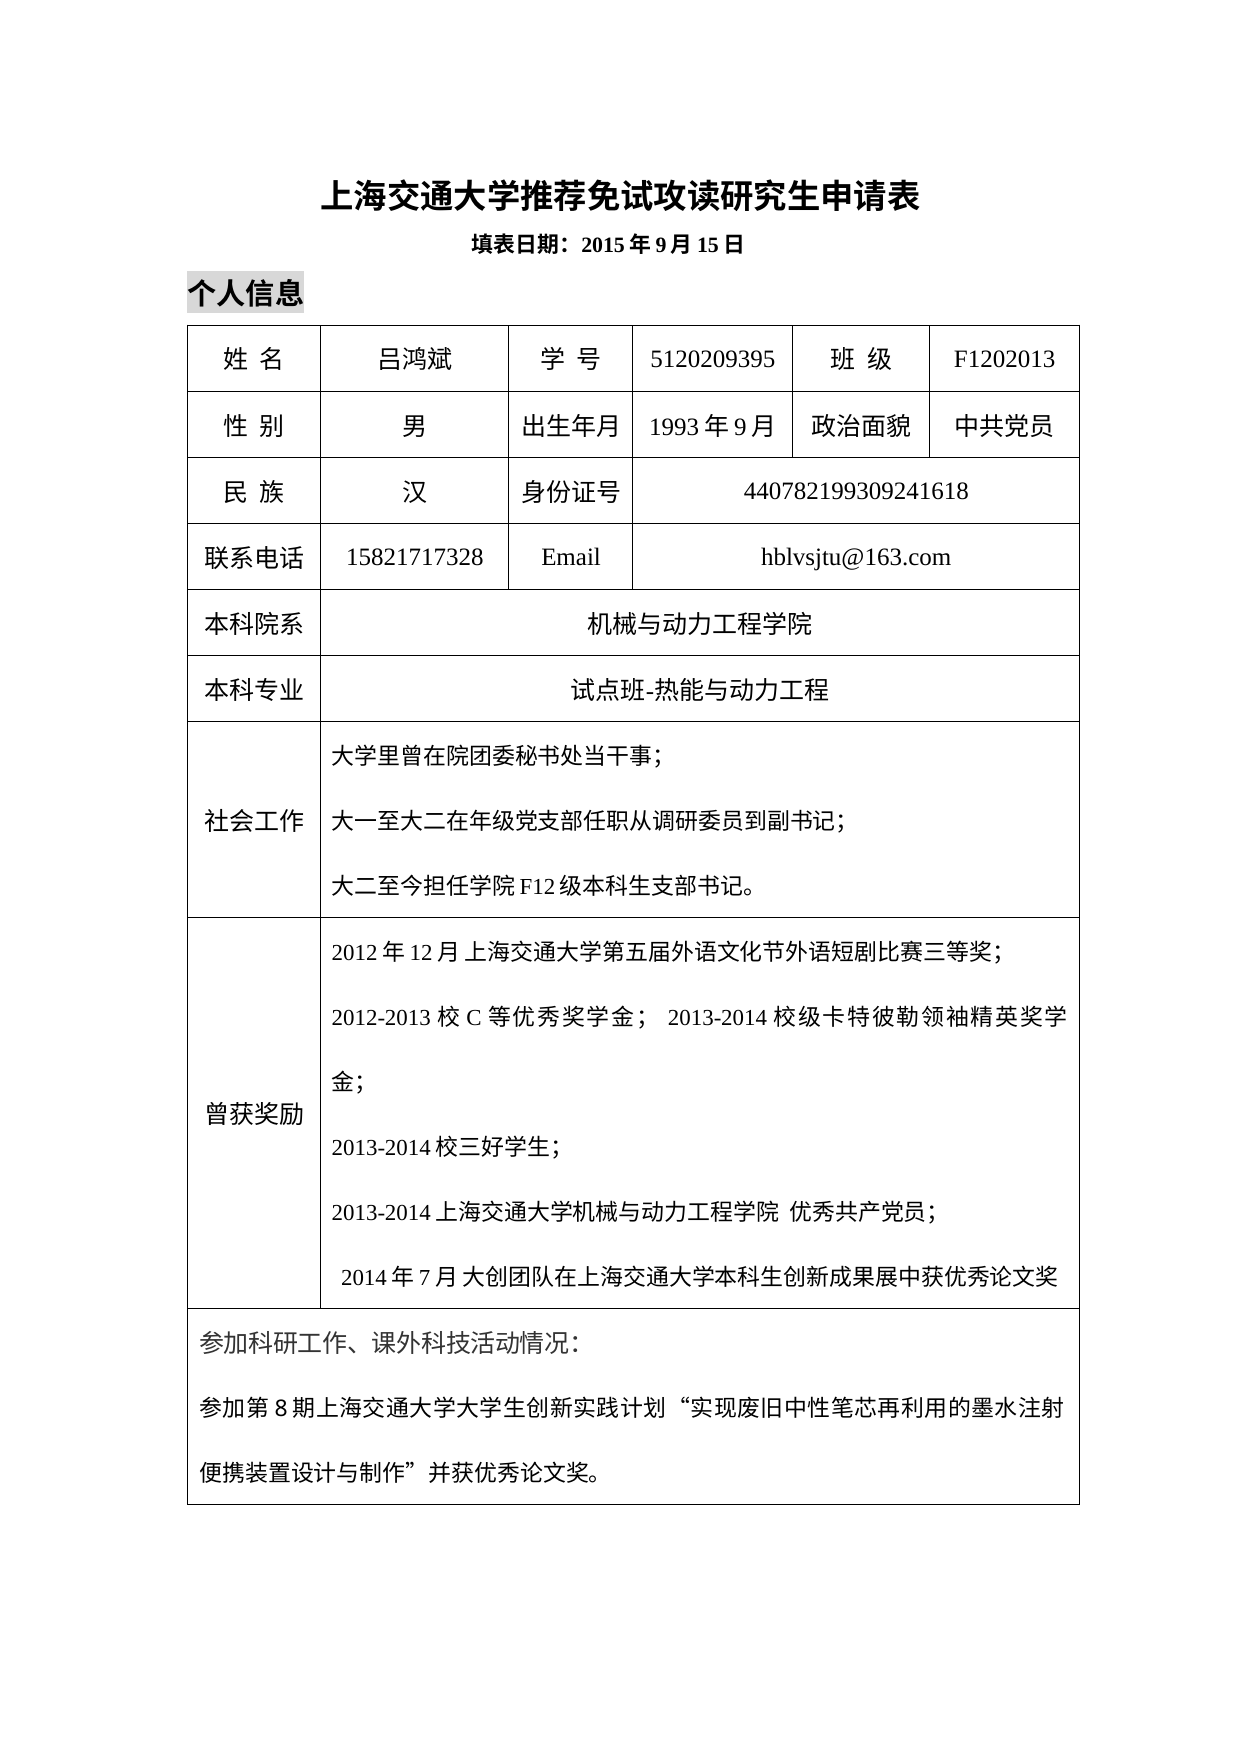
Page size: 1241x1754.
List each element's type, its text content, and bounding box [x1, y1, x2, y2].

table_cell 大学里曾在院团委秘书处当干事； 大一至大二在年级党支部任职从调研委员到副书记； 大二至今担任学院F12级本科生支部书记。 [321, 722, 1079, 917]
table_cell 政治面貌 [793, 392, 929, 457]
table_cell 440782199309241618 [633, 458, 1079, 523]
table_header 学 号 [509, 326, 632, 391]
table_cell 本科院系 [188, 590, 320, 655]
table_cell 本科专业 [188, 656, 320, 721]
table_cell 民 族 [188, 458, 320, 523]
table_cell 中共党员 [930, 392, 1079, 457]
table_cell 机械与动力工程学院 [321, 590, 1079, 655]
table_cell 联系电话 [188, 524, 320, 589]
table_cell 1993年9月 [633, 392, 792, 457]
table_cell 男 [321, 392, 508, 457]
text 填表日期：2015年9月15日 [187, 227, 1053, 259]
table_cell 15821717328 [321, 524, 508, 589]
table_header 班 级 [793, 326, 929, 391]
table_header 姓 名 [188, 326, 320, 391]
table_cell Email [509, 524, 632, 589]
text 个人信息 [187, 259, 1053, 324]
table_cell 身份证号 [509, 458, 632, 523]
table_header 吕鸿斌 [321, 326, 508, 391]
text 上海交通大学推荐免试攻读研究生申请表 [187, 162, 1053, 227]
table_header 5120209395 [633, 326, 792, 391]
table_cell 汉 [321, 458, 508, 523]
table_cell 曾获奖励 [188, 918, 320, 1308]
table_cell 2012年12月 上海交通大学第五届外语文化节外语短剧比赛三等奖； 2012-2013校C等优秀奖学金； 2013-2014校级卡特彼勒领袖精英奖学金； 2013-2014校三好学生； 2013-2014上海交通大学机械与动力工程学院 优秀共产党员； 2014年7月 大创团队在上海交通大学本科生创新成果展中获优秀论文奖 [321, 918, 1079, 1308]
table_cell 参加科研工作、课外科技活动情况： 参加第8期上海交通大学大学生创新实践计划“实现废旧中性笔芯再利用的墨水注射便携装置设计与制作”并获优秀论文奖。 [188, 1309, 1079, 1504]
table_cell hblvsjtu@163.com [633, 524, 1079, 589]
table_cell 出生年月 [509, 392, 632, 457]
table_header F1202013 [930, 326, 1079, 391]
table_cell 社会工作 [188, 722, 320, 917]
table_cell 试点班-热能与动力工程 [321, 656, 1079, 721]
table_cell 性 别 [188, 392, 320, 457]
